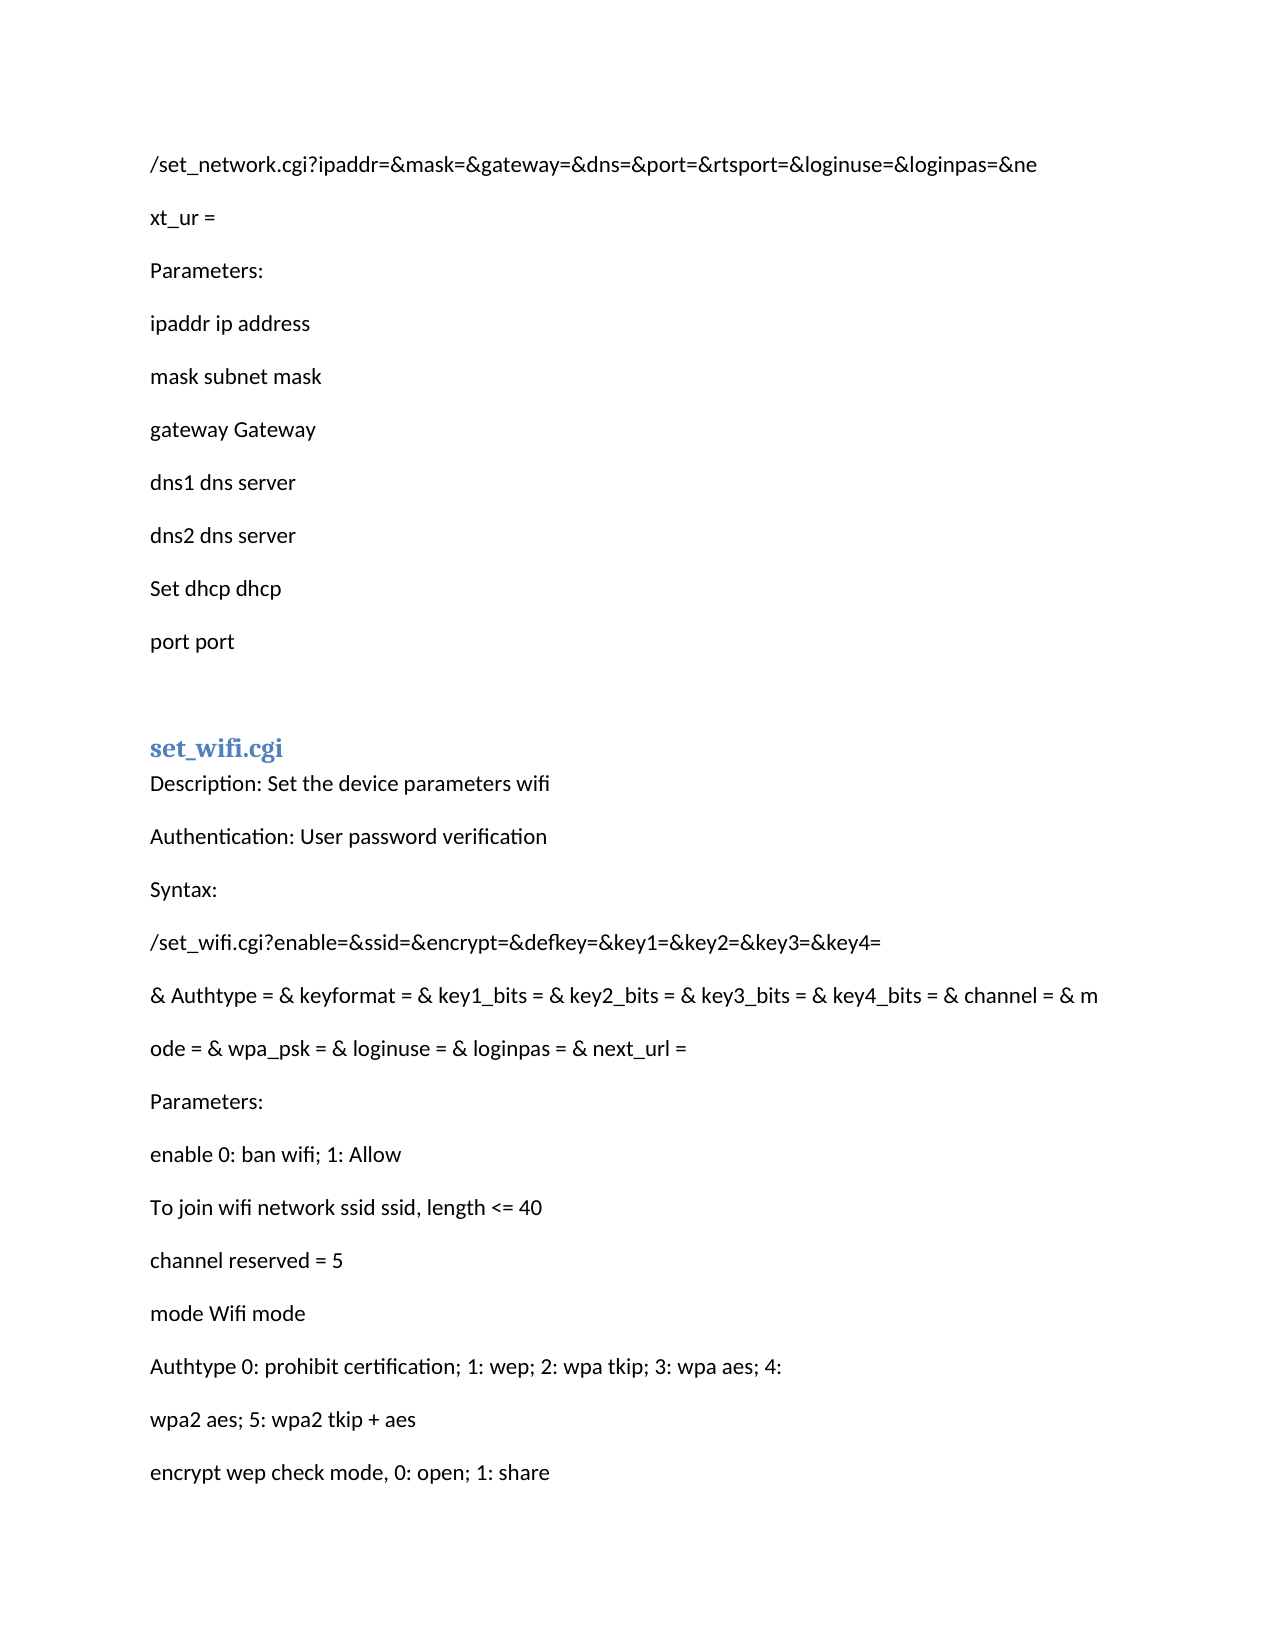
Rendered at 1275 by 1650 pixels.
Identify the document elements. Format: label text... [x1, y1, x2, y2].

text Syntax: [150, 875, 1125, 903]
text Authentication: User password verification [150, 822, 1125, 850]
text dns1 dns server [150, 468, 1125, 496]
text Parameters: [150, 256, 1125, 284]
text Parameters: [150, 1087, 1125, 1115]
text /set_network.cgi?ipaddr=&mask=&gateway=&dns=&port=&rtsport=&loginuse=&loginpas=&ne [150, 150, 1125, 178]
text enable 0: ban wifi; 1: Allow [150, 1140, 1125, 1168]
text gateway Gateway [150, 415, 1125, 443]
text mask subnet mask [150, 362, 1125, 390]
text /set_wifi.cgi?enable=&ssid=&encrypt=&defkey=&key1=&key2=&key3=&key4= [150, 928, 1125, 956]
text dns2 dns server [150, 521, 1125, 549]
text mode Wifi mode [150, 1299, 1125, 1327]
text ipaddr ip address [150, 309, 1125, 337]
subtitle set_wifi.cgi [150, 733, 1125, 764]
text Set dhcp dhcp [150, 574, 1125, 602]
text wpa2 aes; 5: wpa2 tkip + aes [150, 1405, 1125, 1433]
text channel reserved = 5 [150, 1246, 1125, 1274]
text Authtype 0: prohibit certification; 1: wep; 2: wpa tkip; 3: wpa aes; 4: [150, 1352, 1125, 1380]
text port port [150, 627, 1125, 655]
text ode = & wpa_psk = & loginuse = & loginpas = & next_url = [150, 1034, 1125, 1062]
text xt_ur = [150, 203, 1125, 231]
text To join wifi network ssid ssid, length <= 40 [150, 1193, 1125, 1221]
text & Authtype = & keyformat = & key1_bits = & key2_bits = & key3_bits = & key4_bits = & channel = & m [150, 981, 1125, 1009]
text Description: Set the device parameters wifi [150, 769, 1125, 797]
text encrypt wep check mode, 0: open; 1: share [150, 1458, 1125, 1486]
